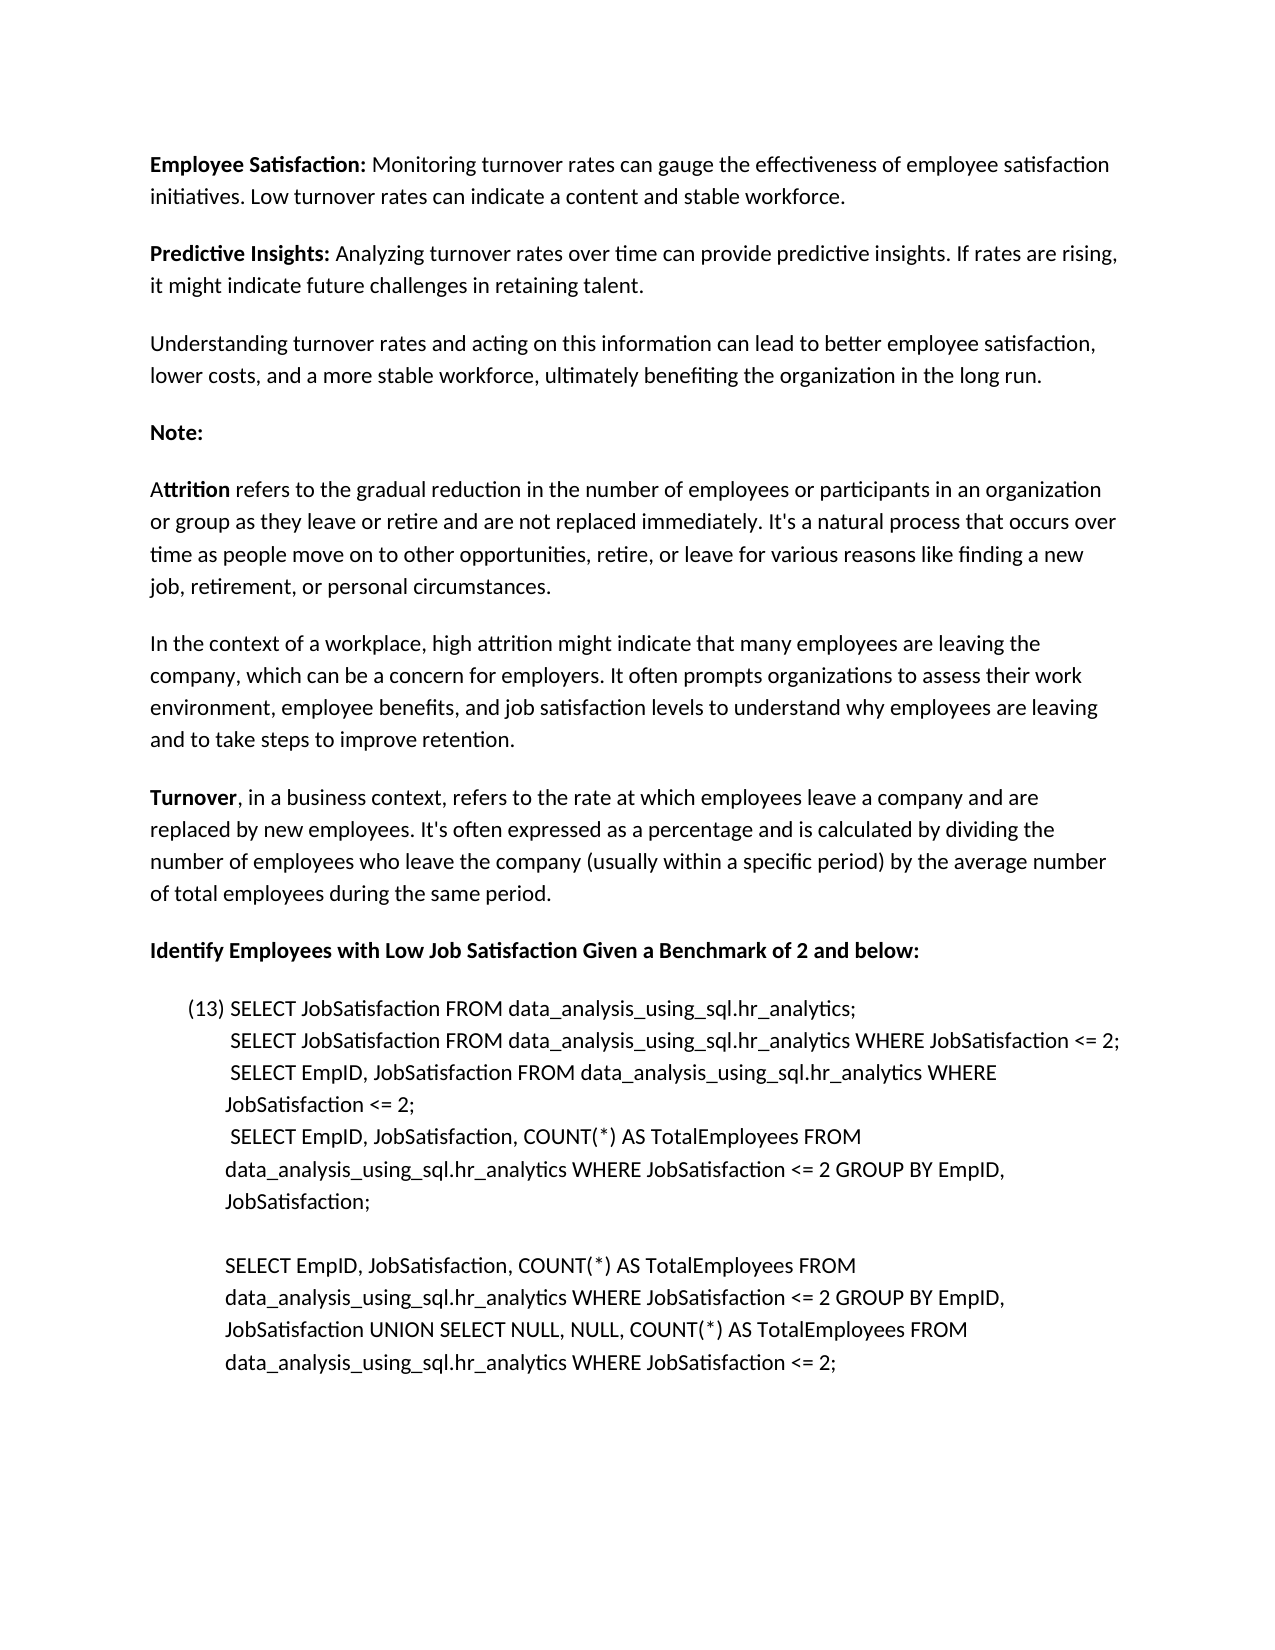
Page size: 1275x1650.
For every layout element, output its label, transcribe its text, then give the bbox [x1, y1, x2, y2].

text Identify Employees with Low Job Satisfaction Given a Benchmark of 2 and below: [150, 937, 1125, 964]
text Turnover, in a business context, refers to the rate at which employees leave a company and are replaced by new employees. It's often expressed as a percentage and is calculated by dividing the number of employees who leave the company (usually within a specific period) by the average number of total employees during the same period. [150, 783, 1125, 907]
text Predictive Insights: Analyzing turnover rates over time can provide predictive insights. If rates are rising, it might indicate future challenges in retaining talent. [150, 239, 1125, 299]
text Understanding turnover rates and acting on this information can lead to better employee satisfaction, lower costs, and a more stable workforce, ultimately benefiting the organization in the long run. [150, 329, 1125, 389]
list SELECT JobSatisfaction FROM data_analysis_using_sql.hr_analytics WHERE JobSatisfaction <= 2; [225, 1026, 1125, 1054]
list SELECT EmpID, JobSatisfaction, COUNT(*) AS TotalEmployees FROM data_analysis_using_sql.hr_analytics WHERE JobSatisfaction <= 2 GROUP BY EmpID, JobSatisfaction UNION SELECT NULL, NULL, COUNT(*) AS TotalEmployees FROM data_analysis_using_sql.hr_analytics WHERE JobSatisfaction <= 2; [225, 1251, 1125, 1376]
list SELECT EmpID, JobSatisfaction FROM data_analysis_using_sql.hr_analytics WHERE JobSatisfaction <= 2; [225, 1058, 1125, 1118]
list SELECT EmpID, JobSatisfaction, COUNT(*) AS TotalEmployees FROM data_analysis_using_sql.hr_analytics WHERE JobSatisfaction <= 2 GROUP BY EmpID, JobSatisfaction; [225, 1122, 1125, 1215]
text Note: [150, 418, 1125, 446]
text In the context of a workplace, high attrition might indicate that many employees are leaving the company, which can be a concern for employers. It often prompts organizations to assess their work environment, employee benefits, and job satisfaction levels to understand why employees are leaving and to take steps to improve retention. [150, 629, 1125, 754]
text Attrition refers to the gradual reduction in the number of employees or participants in an organization or group as they leave or retire and are not replaced immediately. It's a natural process that occurs over time as people move on to other opportunities, retire, or leave for various reasons like finding a new job, retirement, or personal circumstances. [150, 475, 1125, 600]
list SELECT JobSatisfaction FROM data_analysis_using_sql.hr_analytics; [187, 994, 1125, 1022]
text Employee Satisfaction: Monitoring turnover rates can gauge the effectiveness of employee satisfaction initiatives. Low turnover rates can indicate a content and stable workforce. [150, 150, 1125, 210]
